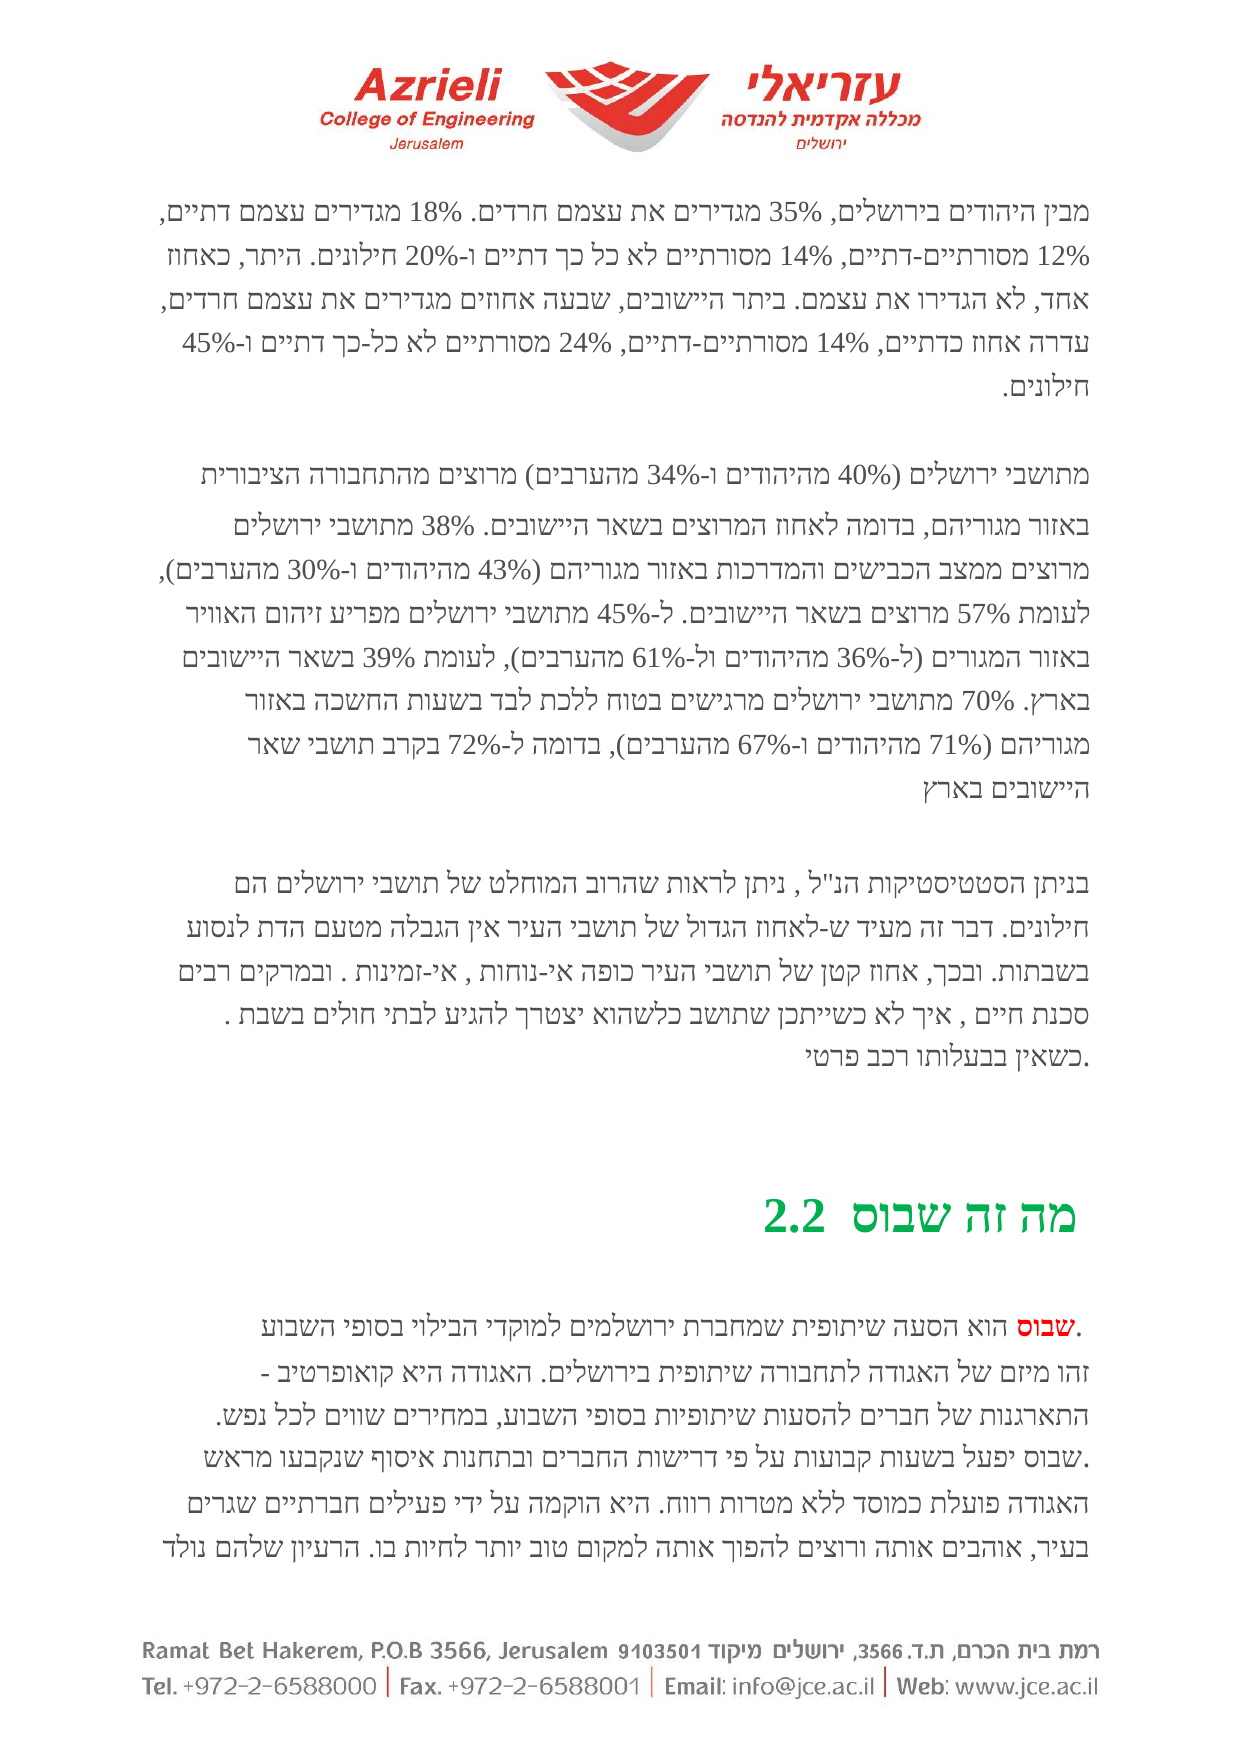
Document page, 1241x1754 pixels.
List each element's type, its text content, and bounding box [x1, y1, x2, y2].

picture [42, 0, 1199, 177]
text בניתן הסטטיסטיקות הנ"ל , ניתן לראות שהרוב המוחלט של תושבי ירושלים הם חילונים. דבר זה מעיד ש-לאחוז הגדול של תושבי העיר אין הגבלה מטעם הדת לנסוע בשבתות. ובכך, אחוז קטן של תושבי העיר כופה אי-נוחות , אי-זמינות . ובמרקים רבים סכנת חיים , איך לא כשייתכן שתושב כלשהוא יצטרך להגיע לבתי חולים בשבת . כשאין בבעלותו רכב פרטי. [150, 812, 1090, 1075]
text באזור מגוריהם, בדומה לאחוז המרוצים בשאר היישובים. 38% מתושבי ירושלים מרוצים ממצב הכבישים והמדרכות באזור מגוריהם (43% מהיהודים ו-30% מהערבים), לעומת 57% מרוצים בשאר היישובים. ל-45% מתושבי ירושלים מפריע זיהום האוויר באזור המגורים (ל-36% מהיהודים ול-61% מהערבים), לעומת 39% בשאר היישובים בארץ. 70% מתושבי ירושלים מרגישים בטוח ללכת לבד בשעות החשכה באזור מגוריהם (71% מהיהודים ו-67% מהערבים), בדומה ל-72% בקרב תושבי שאר היישובים בארץ [150, 498, 1090, 804]
picture [107, 1620, 1133, 1729]
